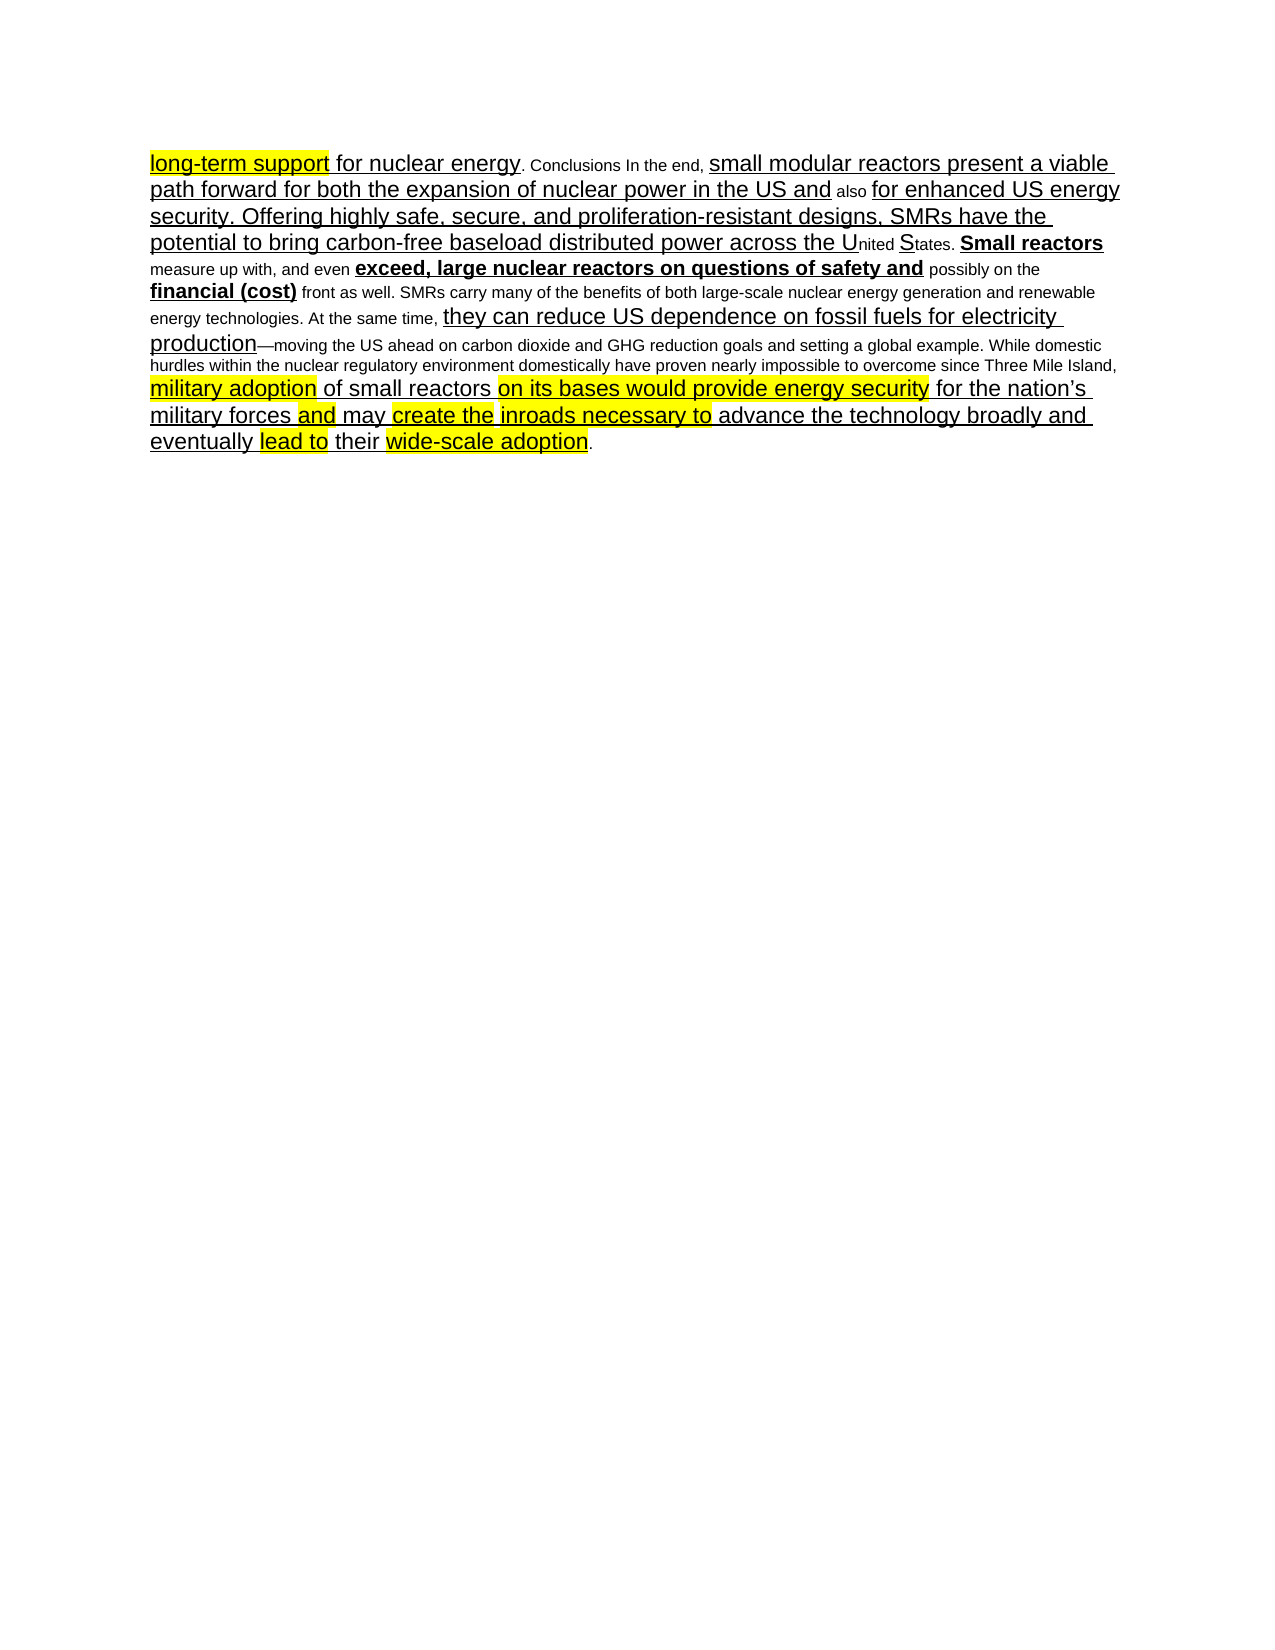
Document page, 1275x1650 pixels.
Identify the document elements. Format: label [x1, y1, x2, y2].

text [150, 150, 1125, 454]
